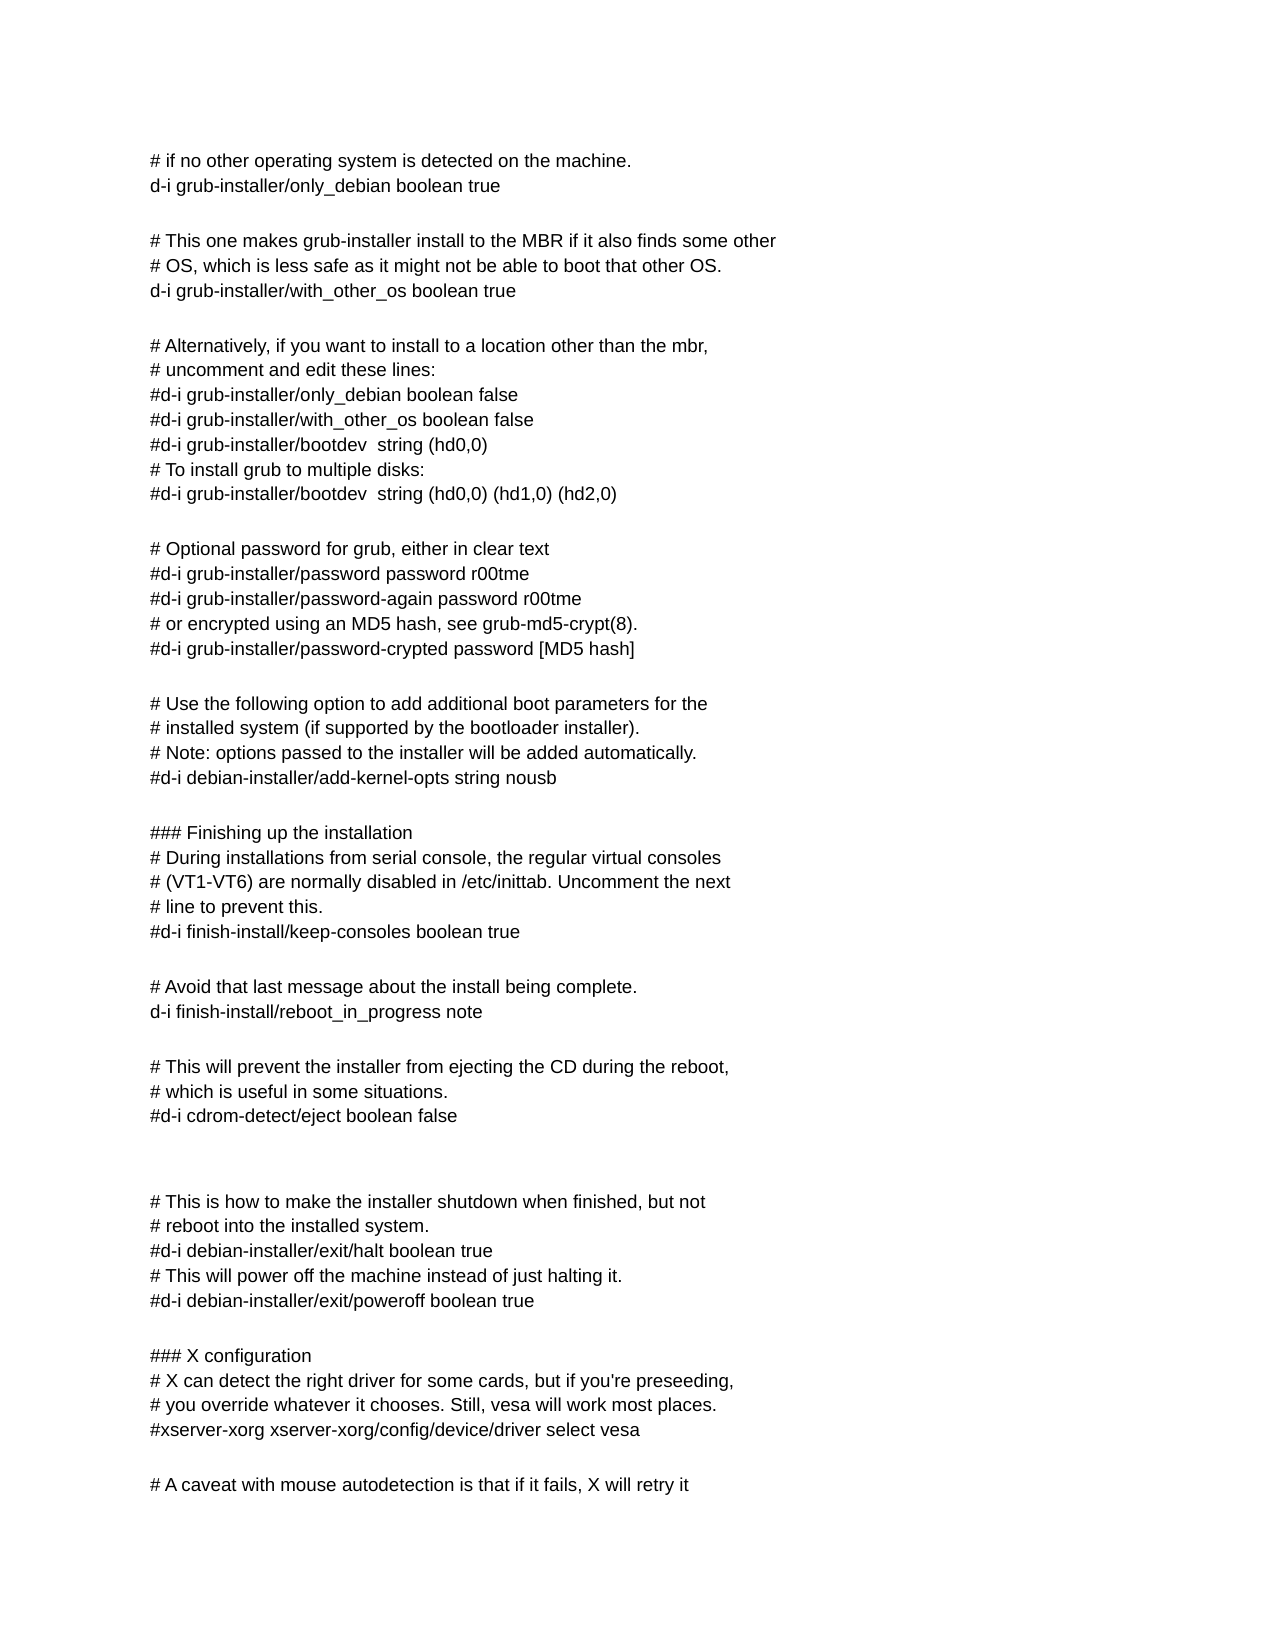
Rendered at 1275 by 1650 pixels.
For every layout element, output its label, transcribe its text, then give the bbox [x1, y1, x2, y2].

text # (VT1-VT6) are normally disabled in /etc/inittab. Uncomment the next [150, 871, 1125, 893]
text #d-i grub-installer/password-again password r00tme [150, 588, 1125, 609]
text #d-i cdrom-detect/eject boolean false [150, 1105, 1125, 1127]
text # This will power off the machine instead of just halting it. [150, 1265, 1125, 1286]
text # During installations from serial console, the regular virtual consoles [150, 846, 1125, 868]
text #d-i grub-installer/password password r00tme [150, 563, 1125, 584]
text #d-i grub-installer/password-crypted password [MD5 hash] [150, 637, 1125, 659]
text #d-i debian-installer/exit/poweroff boolean true [150, 1289, 1125, 1311]
text # Alternatively, if you want to install to a location other than the mbr, [150, 334, 1125, 356]
text d-i finish-install/reboot_in_progress note [150, 1001, 1125, 1022]
text #d-i grub-installer/bootdev string (hd0,0) [150, 433, 1125, 455]
text #d-i debian-installer/add-kernel-opts string nousb [150, 767, 1125, 788]
text # OS, which is less safe as it might not be able to boot that other OS. [150, 254, 1125, 276]
text # uncomment and edit these lines: [150, 359, 1125, 381]
text # or encrypted using an MD5 hash, see grub-md5-crypt(8). [150, 612, 1125, 634]
text # Optional password for grub, either in clear text [150, 538, 1125, 560]
text # which is useful in some situations. [150, 1080, 1125, 1102]
text # reboot into the installed system. [150, 1215, 1125, 1237]
text # if no other operating system is detected on the machine. [150, 150, 1125, 172]
text # This is how to make the installer shutdown when finished, but not [150, 1190, 1125, 1212]
text # line to prevent this. [150, 896, 1125, 918]
text # This one makes grub-installer install to the MBR if it also finds some other [150, 230, 1125, 251]
text #xserver-xorg xserver-xorg/config/device/driver select vesa [150, 1419, 1125, 1441]
text d-i grub-installer/only_debian boolean true [150, 175, 1125, 196]
text # Note: options passed to the installer will be added automatically. [150, 742, 1125, 763]
text #d-i grub-installer/with_other_os boolean false [150, 409, 1125, 430]
text #d-i grub-installer/only_debian boolean false [150, 384, 1125, 406]
text # Avoid that last message about the install being complete. [150, 976, 1125, 997]
text #d-i grub-installer/bootdev string (hd0,0) (hd1,0) (hd2,0) [150, 483, 1125, 505]
text d-i grub-installer/with_other_os boolean true [150, 279, 1125, 301]
text # To install grub to multiple disks: [150, 458, 1125, 480]
text # Use the following option to add additional boot parameters for the [150, 692, 1125, 714]
text # A caveat with mouse autodetection is that if it fails, X will retry it [150, 1474, 1125, 1496]
text ### Finishing up the installation [150, 822, 1125, 843]
text #d-i finish-install/keep-consoles boolean true [150, 921, 1125, 942]
text #d-i debian-installer/exit/halt boolean true [150, 1240, 1125, 1262]
text # X can detect the right driver for some cards, but if you're preseeding, [150, 1369, 1125, 1391]
text # This will prevent the installer from ejecting the CD during the reboot, [150, 1056, 1125, 1077]
text # you override whatever it chooses. Still, vesa will work most places. [150, 1394, 1125, 1416]
text ### X configuration [150, 1344, 1125, 1366]
text # installed system (if supported by the bootloader installer). [150, 717, 1125, 739]
